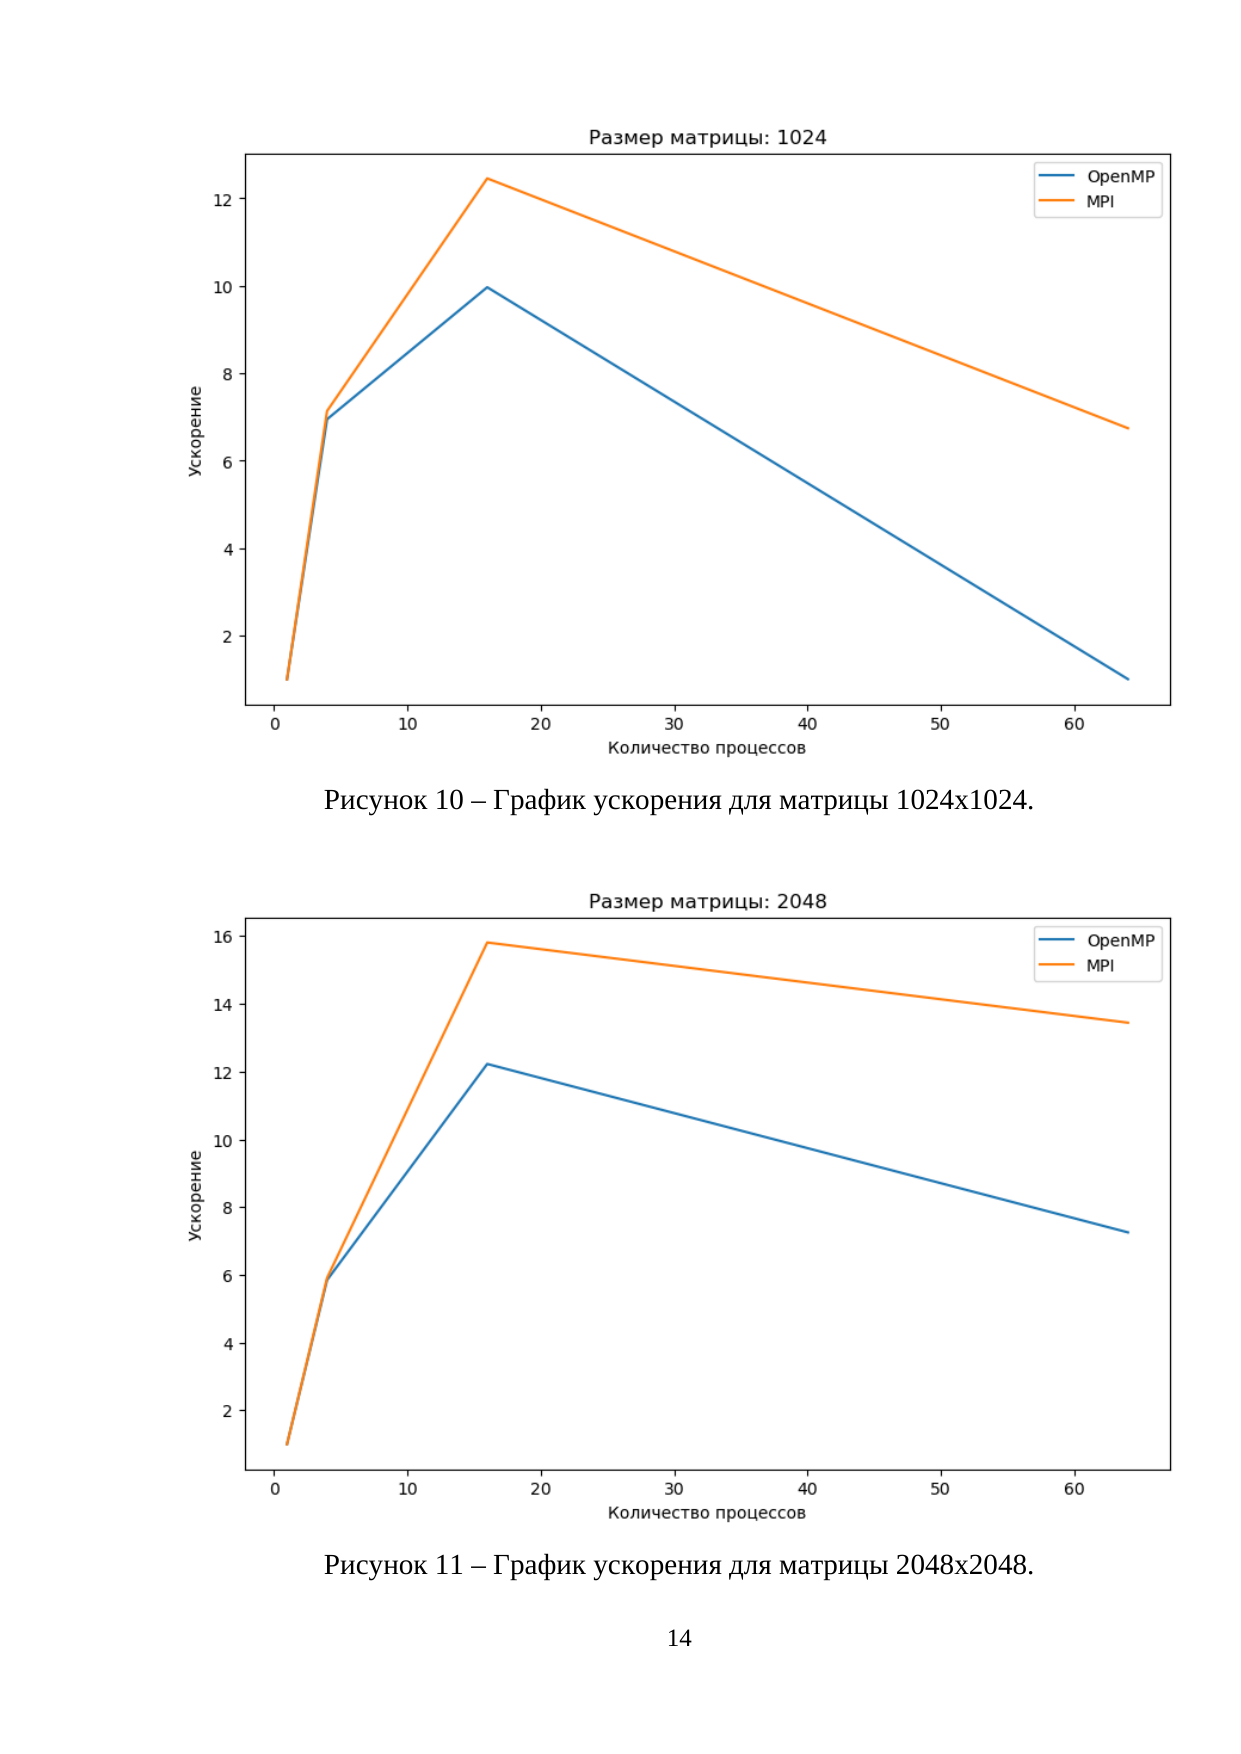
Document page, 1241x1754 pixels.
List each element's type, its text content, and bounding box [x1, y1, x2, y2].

picture [177, 882, 1182, 1533]
text Рисунок 10 – График ускорения для матрицы 1024х1024. [177, 782, 1181, 816]
text Рисунок 11 – График ускорения для матрицы 2048х2048. [177, 1547, 1181, 1581]
picture [177, 118, 1182, 768]
